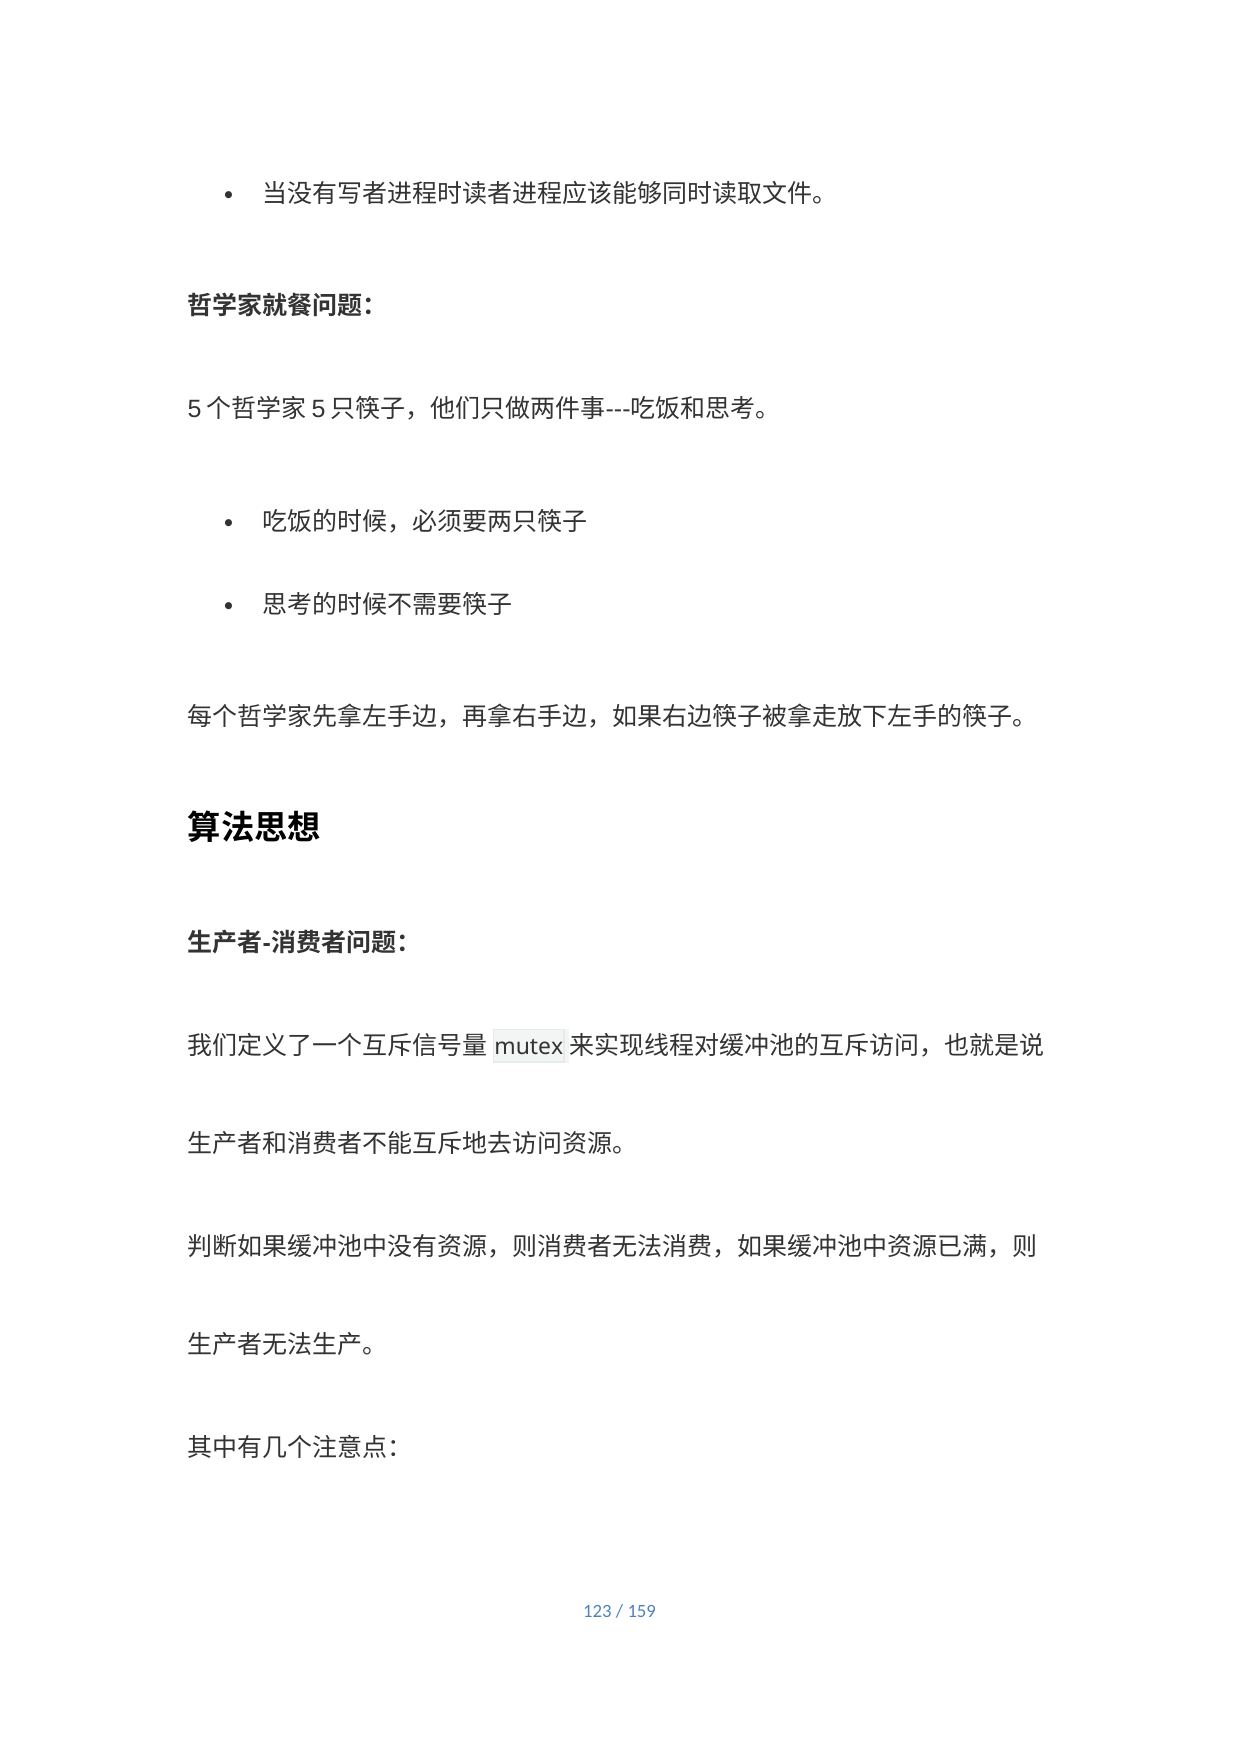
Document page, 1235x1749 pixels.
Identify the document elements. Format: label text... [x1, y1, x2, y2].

list 吃饭的时候，必须要两只筷子 [225, 487, 1047, 552]
text 每个哲学家先拿左手边，再拿右手边，如果右边筷子被拿走放下左手的筷子。 [187, 682, 1047, 747]
text 生产者-消费者问题： [187, 908, 1047, 973]
text 我们定义了一个互斥信号量mutex来实现线程对缓冲池的互斥访问，也就是说生产者和消费者不能互斥地去访问资源。 [187, 1012, 1047, 1174]
text 判断如果缓冲池中没有资源，则消费者无法消费，如果缓冲池中资源已满，则生产者无法生产。 [187, 1212, 1047, 1375]
subtitle 算法思想 [187, 792, 1047, 857]
text 其中有几个注意点： [187, 1413, 1047, 1478]
text 5个哲学家5只筷子，他们只做两件事---吃饭和思考。 [187, 374, 1047, 439]
text 哲学家就餐问题： [187, 271, 1047, 336]
list 思考的时候不需要筷子 [225, 570, 1047, 635]
list 当没有写者进程时读者进程应该能够同时读取文件。 [225, 159, 1047, 224]
